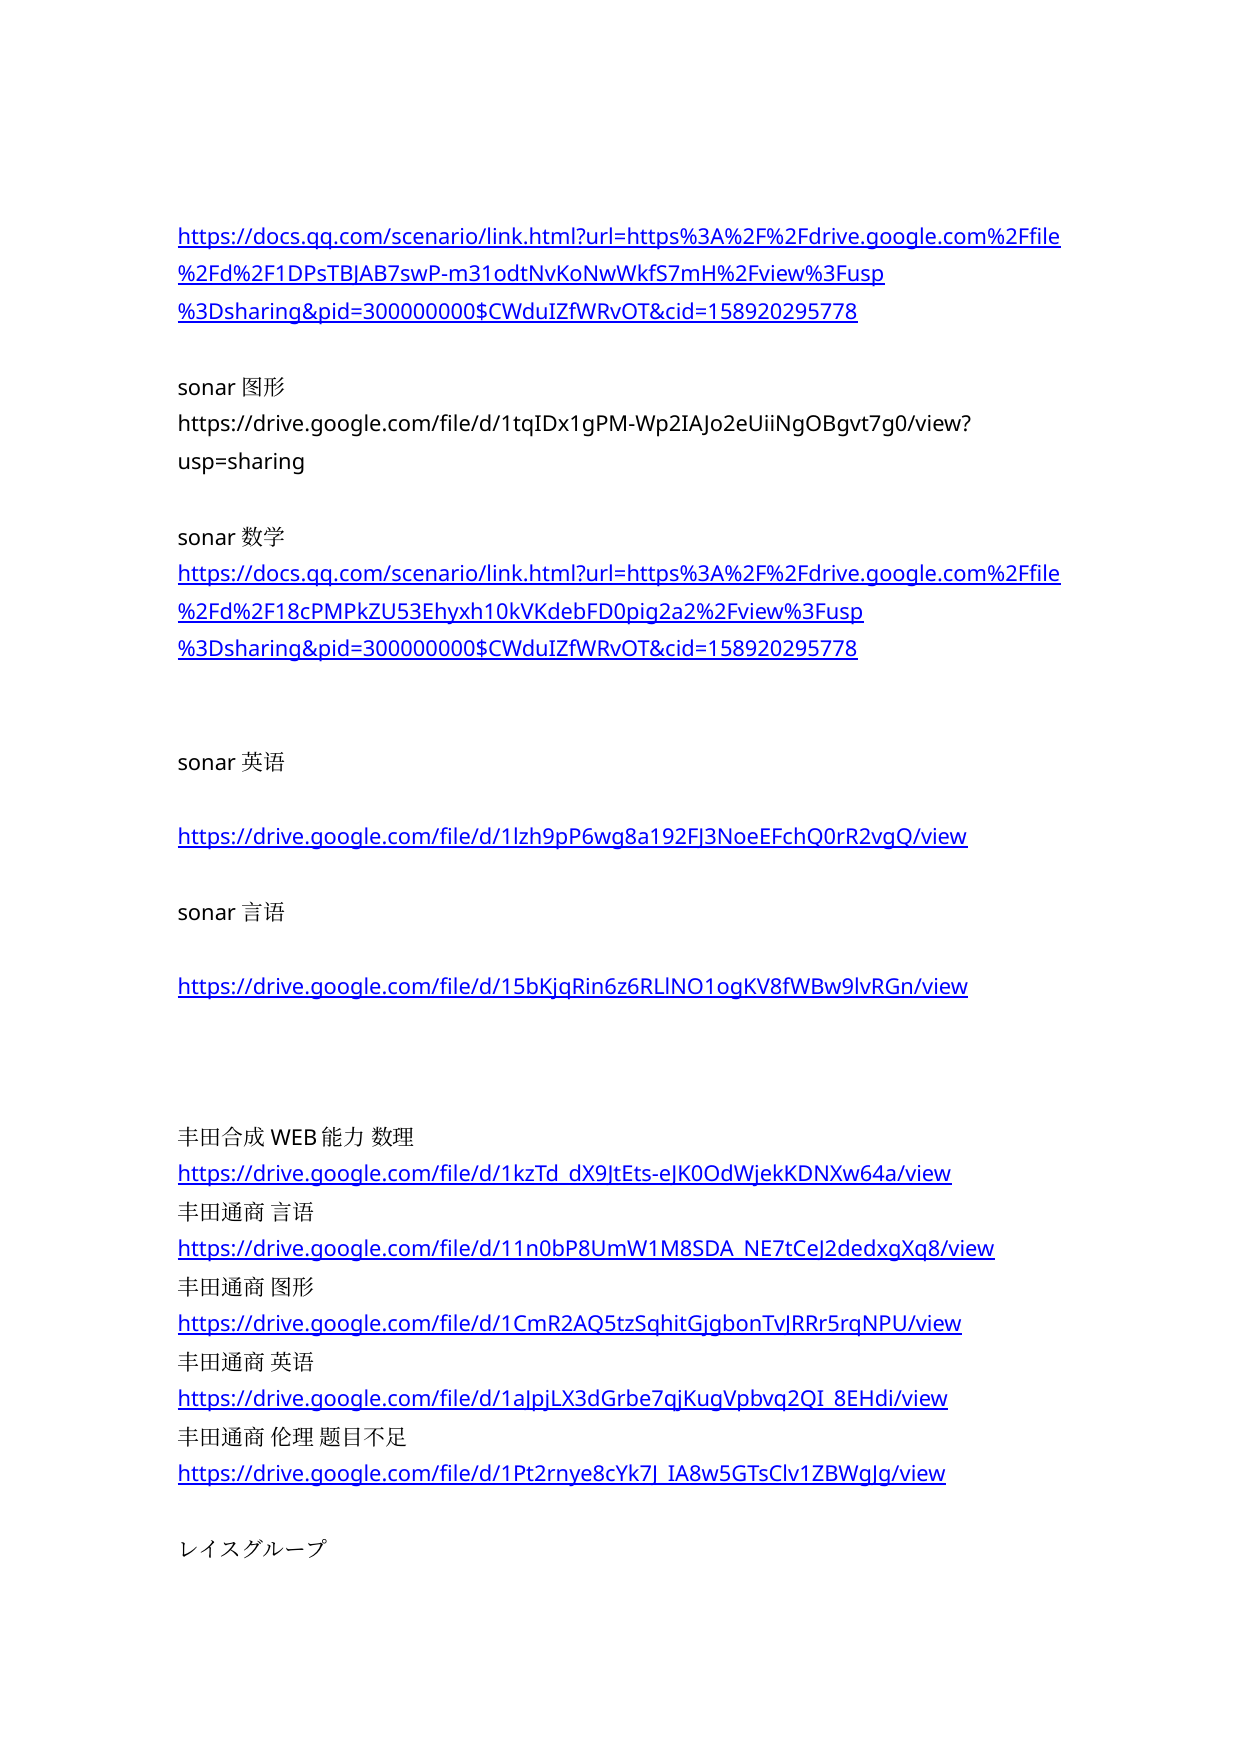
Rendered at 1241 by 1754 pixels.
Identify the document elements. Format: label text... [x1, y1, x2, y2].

text sonar 言语 [177, 892, 1063, 929]
text 丰田通商 言语 [177, 1192, 1063, 1229]
text sonar 英语 [177, 742, 1063, 779]
text https://drive.google.com/file/d/1aJpjLX3dGrbe7qjKugVpbvq2QI_8EHdi/view [177, 1379, 1063, 1417]
text https://docs.qq.com/scenario/link.html?url=https%3A%2F%2Fdrive.google.com%2Ffile%2Fd%2F1DPsTBJAB7swP-m31odtNvKoNwWkfS7mH%2Fview%3Fusp%3Dsharing&pid=300000000$CWduIZfWRvOT&cid=158920295778 [177, 217, 1063, 329]
text 丰田通商 图形 [177, 1267, 1063, 1304]
text https://drive.google.com/file/d/1CmR2AQ5tzSqhitGjgbonTvJRRr5rqNPU/view [177, 1304, 1063, 1342]
text 丰田通商 伦理 题目不足 [177, 1417, 1063, 1454]
text sonar 图形 [177, 367, 1063, 404]
text https://drive.google.com/file/d/15bKjqRin6z6RLlNO1ogKV8fWBw9lvRGn/view [177, 967, 1063, 1004]
text 丰田通商 英语 [177, 1342, 1063, 1379]
text https://drive.google.com/file/d/11n0bP8UmW1M8SDA_NE7tCeJ2dedxgXq8/view [177, 1229, 1063, 1267]
text https://drive.google.com/file/d/1kzTd_dX9JtEts-eJK0OdWjekKDNXw64a/view [177, 1154, 1063, 1192]
text https://drive.google.com/file/d/1Pt2rnye8cYk7J_IA8w5GTsClv1ZBWgJg/view [177, 1454, 1063, 1492]
text https://docs.qq.com/scenario/link.html?url=https%3A%2F%2Fdrive.google.com%2Ffile%2Fd%2F18cPMPkZU53Ehyxh10kVKdebFD0pig2a2%2Fview%3Fusp%3Dsharing&pid=300000000$CWduIZfWRvOT&cid=158920295778 [177, 554, 1063, 667]
text sonar 数学 [177, 517, 1063, 554]
text https://drive.google.com/file/d/1tqIDx1gPM-Wp2IAJo2eUiiNgOBgvt7g0/view?usp=sharing [177, 404, 1063, 479]
text レイスグループ [177, 1529, 1063, 1567]
text https://drive.google.com/file/d/1lzh9pP6wg8a192FJ3NoeEFchQ0rR2vgQ/view [177, 817, 1063, 854]
text 丰田合成 WEB能力 数理 [177, 1117, 1063, 1154]
